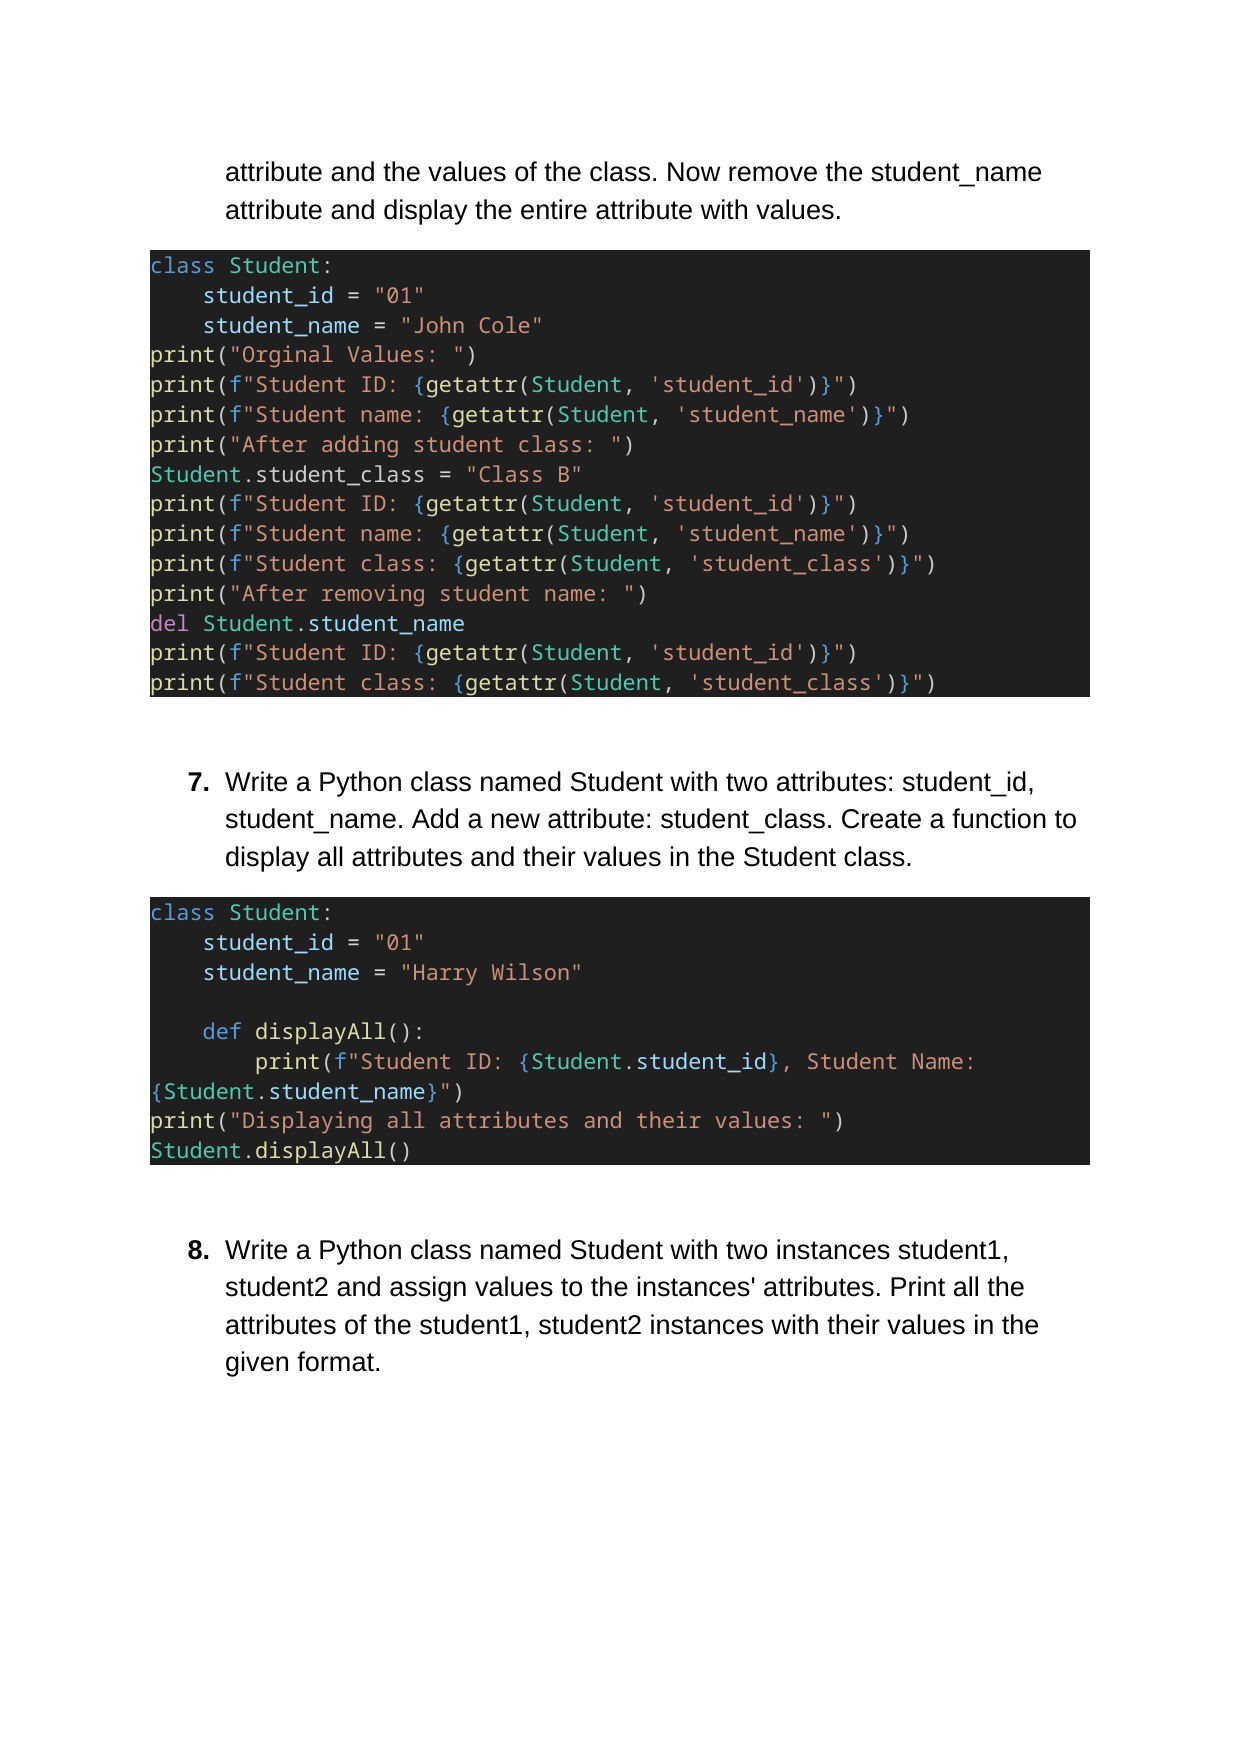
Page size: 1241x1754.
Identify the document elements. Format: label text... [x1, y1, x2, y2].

text print(f"Student name: {getattr(Student, 'student_name')}") [150, 518, 1090, 548]
text print(f"Student ID: {getattr(Student, 'student_id')}") [150, 637, 1090, 667]
text print("After removing student name: ") [150, 578, 1090, 607]
text student_name = "John Cole" [150, 309, 1090, 339]
list Write a Python class named Student with two instances student1, student2 and assign values to the instances' attributes. Print all the attributes of the student1, student2 instances with their values in the given format. [187, 1227, 1090, 1377]
text print("Displaying all attributes and their values: ") [150, 1105, 1090, 1135]
text del Student.student_name [150, 607, 1090, 637]
text print(f"Student ID: {getattr(Student, 'student_id')}") [150, 488, 1090, 518]
text print("Orginal Values: ") [150, 339, 1090, 369]
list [187, 150, 1090, 225]
text print(f"Student class: {getattr(Student, 'student_class')}") [150, 667, 1090, 697]
text student_id = "01" [150, 280, 1090, 309]
text print("After adding student class: ") [150, 429, 1090, 458]
text Student.displayAll() [150, 1135, 1090, 1165]
text print(f"Student ID: {Student.student_id}, Student Name: {Student.student_name}") [150, 1046, 1090, 1105]
list Write a Python class named Student with two attributes: student_id, student_name. Add a new attribute: student_class. Create a function to display all attributes and their values in the Student class. [187, 759, 1090, 872]
text class Student: [150, 250, 1090, 280]
text def displayAll(): [150, 1016, 1090, 1046]
text class Student: [150, 897, 1090, 927]
text print(f"Student class: {getattr(Student, 'student_class')}") [150, 548, 1090, 578]
text student_name = "Harry Wilson" [150, 956, 1090, 986]
text student_id = "01" [150, 927, 1090, 956]
text Student.student_class = "Class B" [150, 458, 1090, 488]
text print(f"Student name: {getattr(Student, 'student_name')}") [150, 399, 1090, 429]
text print(f"Student ID: {getattr(Student, 'student_id')}") [150, 369, 1090, 399]
